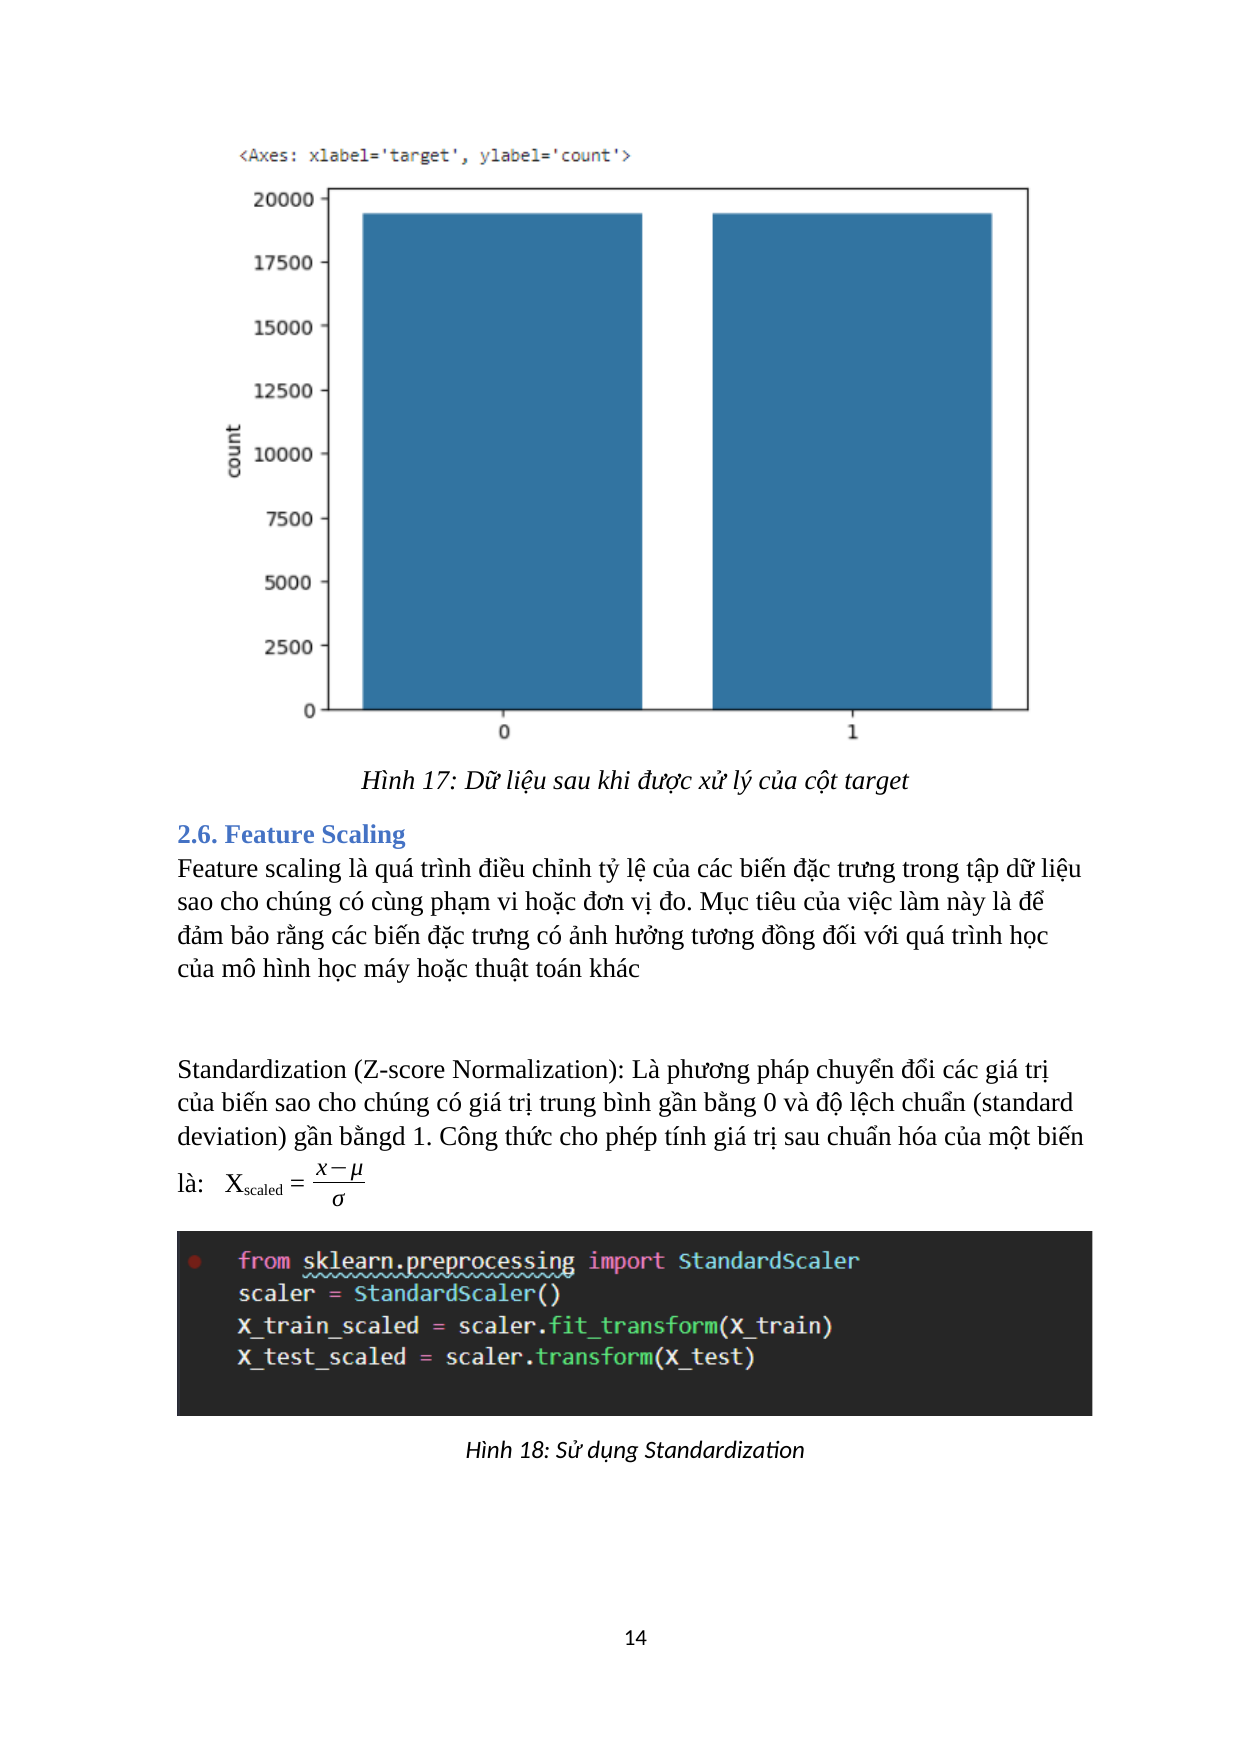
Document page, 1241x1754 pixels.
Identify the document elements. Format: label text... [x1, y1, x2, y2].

picture [177, 1231, 1093, 1416]
subtitle 2.6. Feature Scaling [177, 818, 1093, 849]
text Standardization (Z-score Normalization): Là phương pháp chuyển đổi các giá trị của biến sao cho chúng có giá trị trung bình gần bằng 0 và độ lệch chuẩn (standard deviation) gần bằngd 1. Công thức cho phép tính giá trị sau chuẩn hóa của một biến là: Xscaled = [177, 1053, 1093, 1212]
text Feature scaling là quá trình điều chỉnh tỷ lệ của các biến đặc trưng trong tập dữ liệu sao cho chúng có cùng phạm vi hoặc đơn vị đo. Mục tiêu của việc làm này là để đảm bảo rằng các biến đặc trưng có ảnh hưởng tương đồng đối với quá trình học của mô hình học máy hoặc thuật toán khác [177, 852, 1093, 983]
text Hình 17: Dữ liệu sau khi được xử lý của cột target [177, 764, 1093, 795]
picture [217, 147, 1053, 745]
